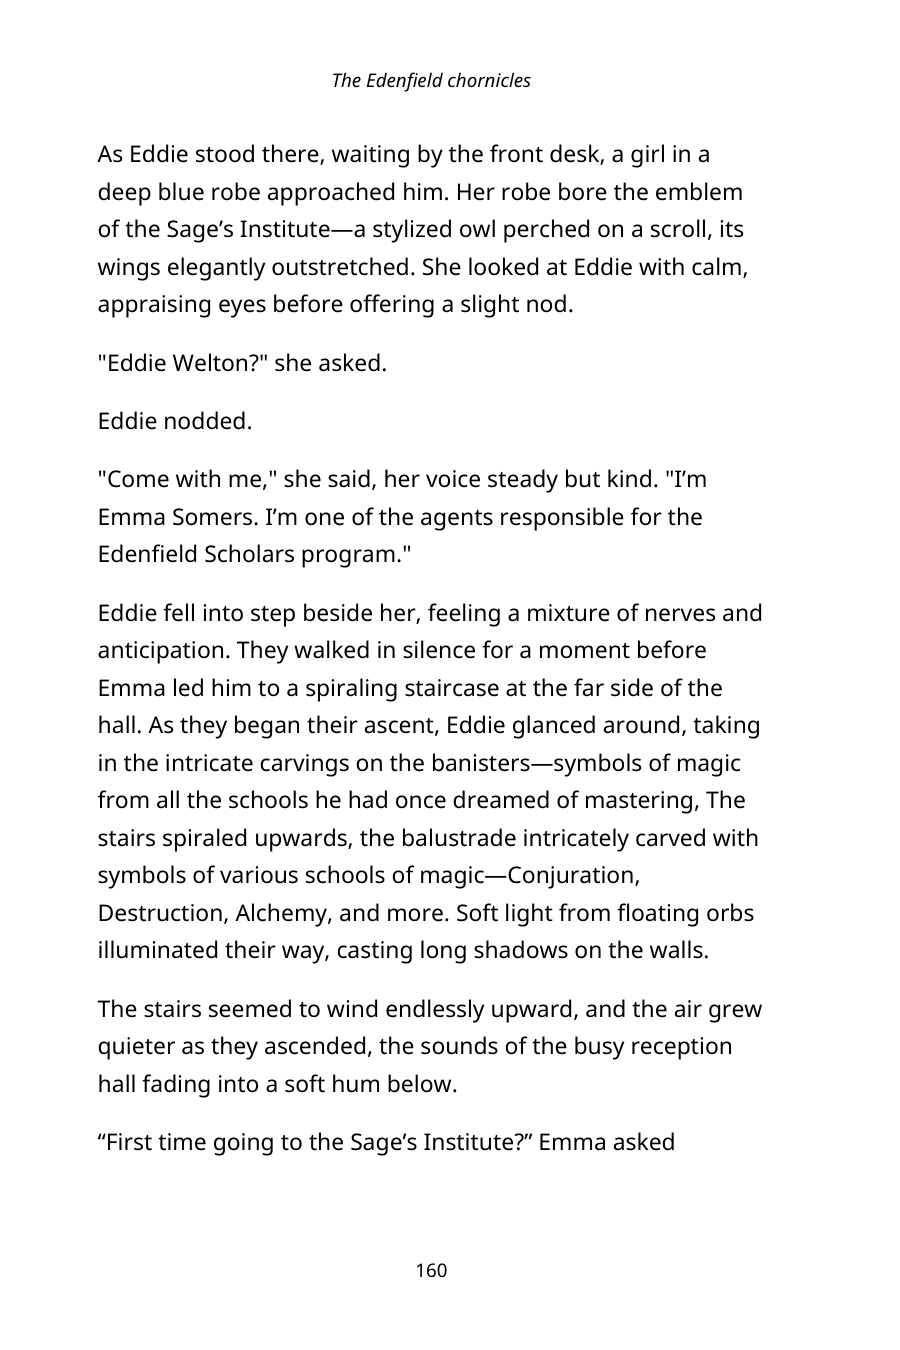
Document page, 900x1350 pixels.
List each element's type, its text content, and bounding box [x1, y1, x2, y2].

text "Come with me," she said, her voice steady but kind. "I’m Emma Somers. I’m one of the agents responsible for the Edenfield Scholars program." [97, 463, 765, 570]
text Eddie fell into step beside her, feeling a mixture of nerves and anticipation. They walked in silence for a moment before Emma led him to a spiraling staircase at the far side of the hall. As they began their ascent, Eddie glanced around, taking in the intricate carvings on the banisters—symbols of magic from all the schools he had once dreamed of mastering, The stairs spiraled upwards, the balustrade intricately carved with symbols of various schools of magic—Conjuration, Destruction, Alchemy, and more. Soft light from floating orbs illuminated their way, casting long shadows on the walls. [97, 597, 765, 966]
text The stairs seemed to wind endlessly upward, and the air grew quieter as they ascended, the sounds of the busy reception hall fading into a soft hum below. [97, 993, 765, 1099]
text Eddie nodded. [97, 405, 765, 436]
text "Eddie Welton?" she asked. [97, 347, 765, 378]
text “First time going to the Sage’s Institute?” Emma asked [97, 1126, 765, 1157]
text As Eddie stood there, waiting by the front desk, a girl in a deep blue robe approached him. Her robe bore the emblem of the Sage’s Institute—a stylized owl perched on a scroll, its wings elegantly outstretched. She looked at Eddie with calm, appraising eyes before offering a slight nod. [97, 138, 765, 320]
